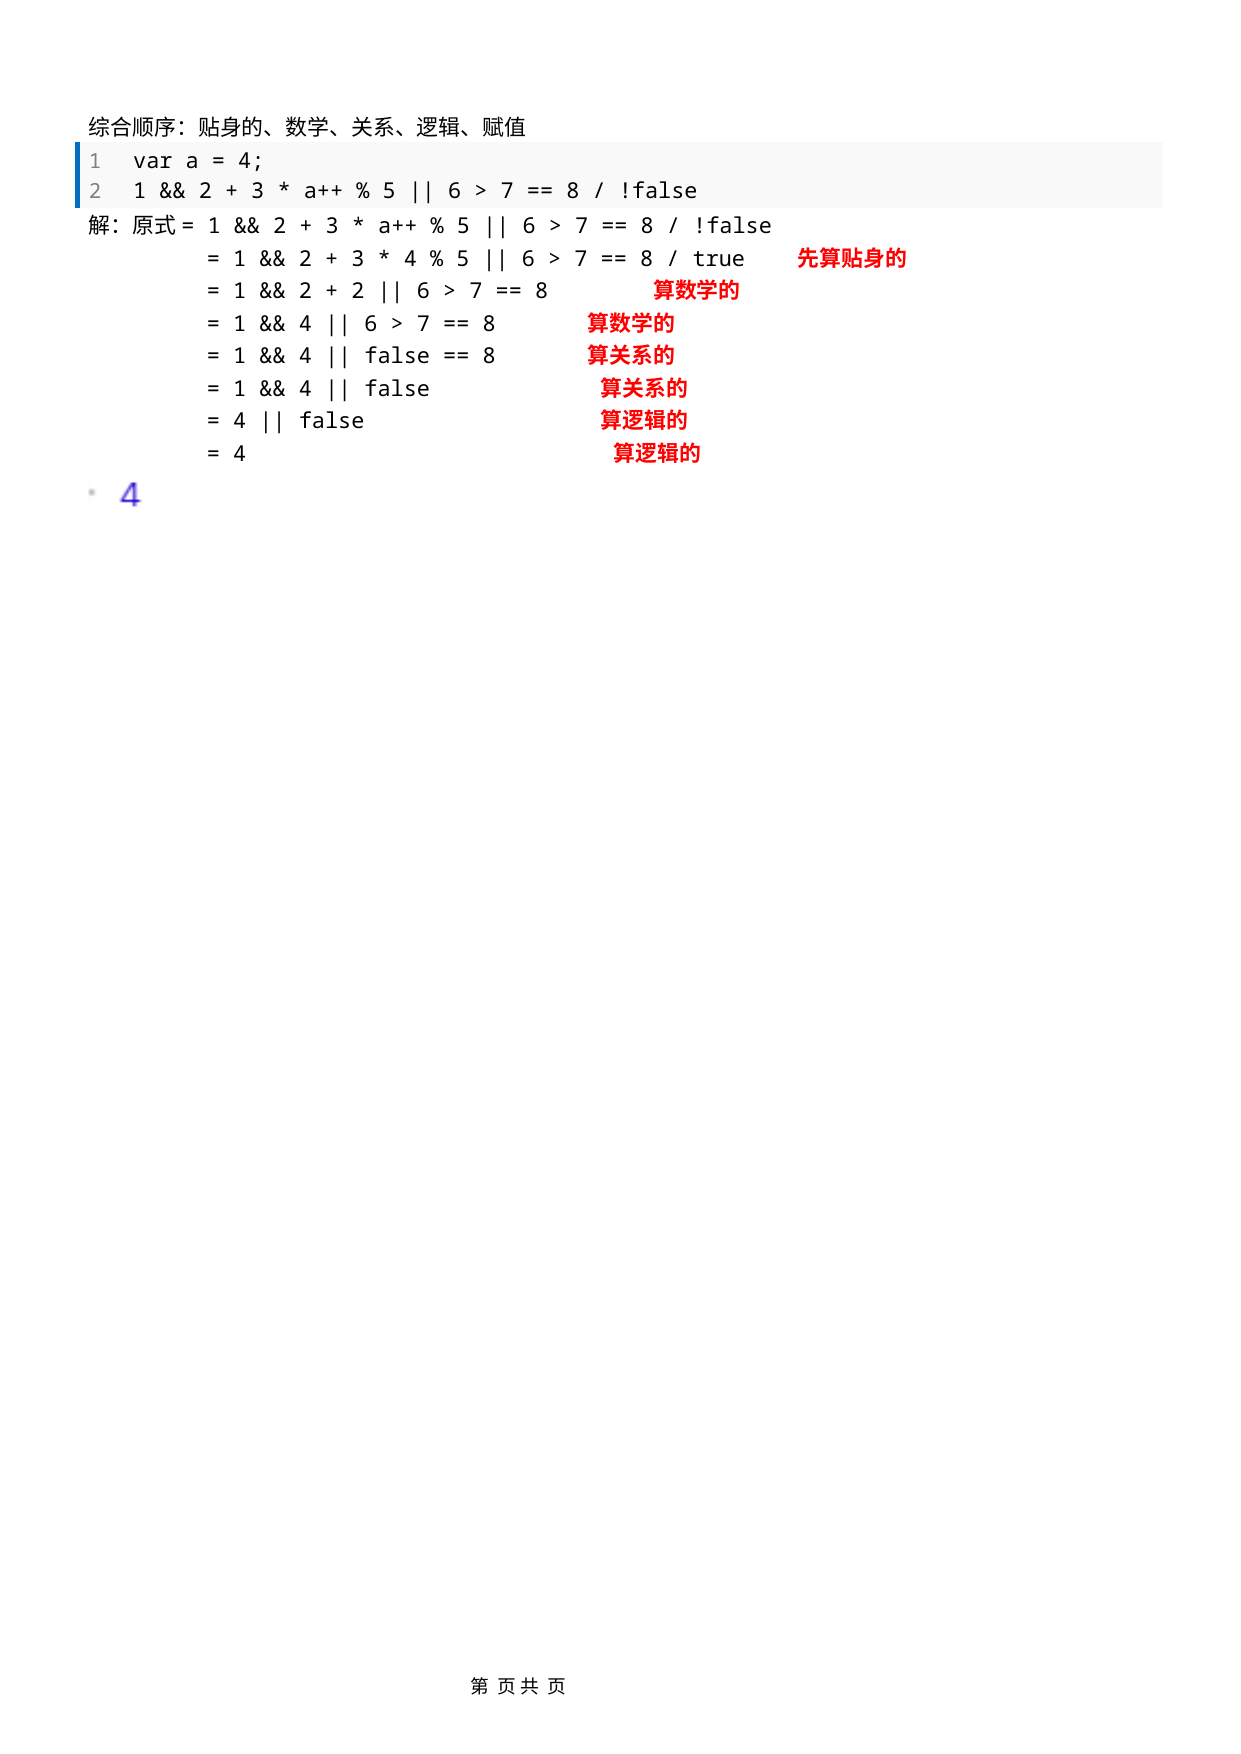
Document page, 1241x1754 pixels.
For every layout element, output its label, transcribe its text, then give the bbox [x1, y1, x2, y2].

text = 1 && 2 + 2 || 6 > 7 == 8 算数学的 [88, 273, 1152, 306]
text = 1 && 2 + 3 * 4 % 5 || 6 > 7 == 8 / true 先算贴身的 [88, 241, 1152, 273]
text 综合顺序：贴身的、数学、关系、逻辑、赋值 [88, 109, 1152, 142]
picture [88, 468, 181, 522]
table_header var a = 4; 1 && 2 + 3 * a++ % 5 || 6 > 7 == 8 / !false [80, 142, 1163, 208]
text = 4 算逻辑的 [88, 436, 1152, 468]
text = 1 && 4 || 6 > 7 == 8 算数学的 [88, 306, 1152, 338]
text = 1 && 4 || false == 8 算关系的 [88, 338, 1152, 371]
text = 4 || false 算逻辑的 [88, 403, 1152, 436]
text 解：原式 = 1 && 2 + 3 * a++ % 5 || 6 > 7 == 8 / !false [88, 208, 1152, 241]
text = 1 && 4 || false 算关系的 [88, 371, 1152, 403]
